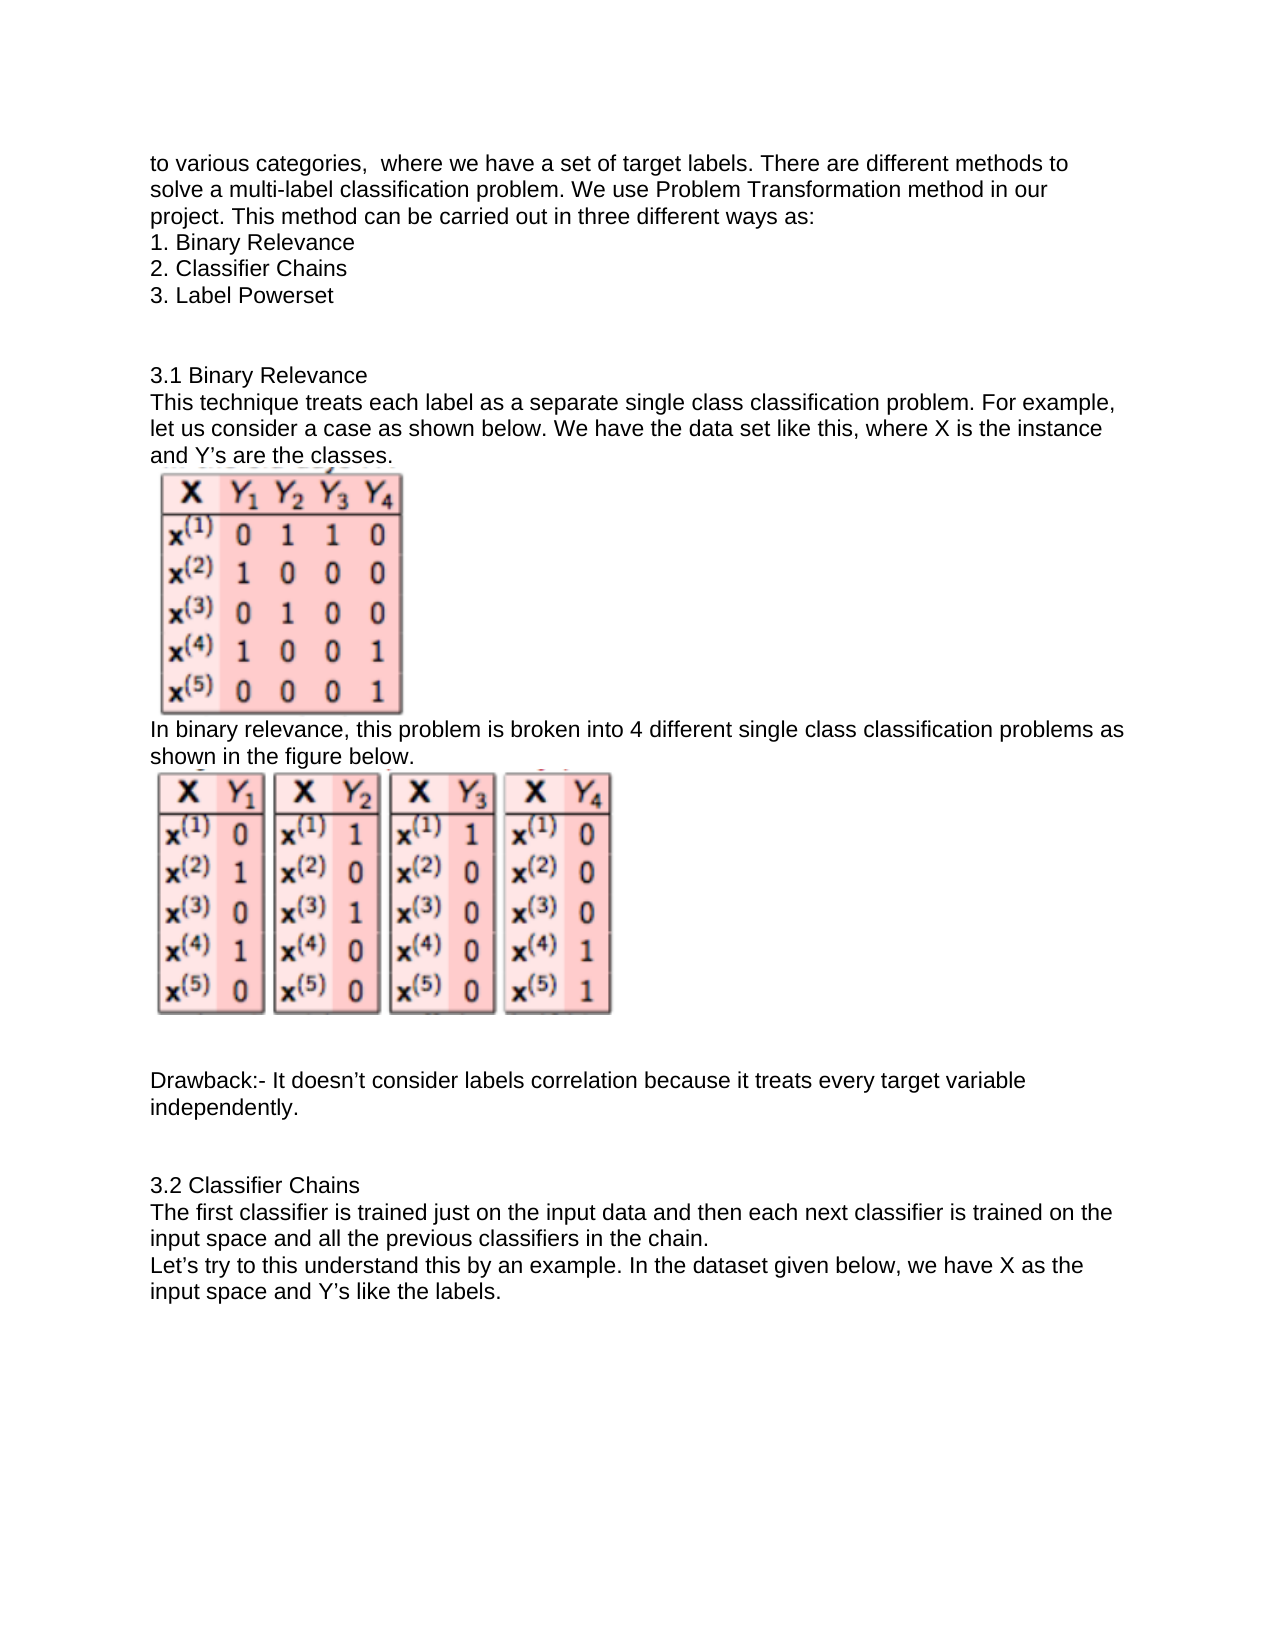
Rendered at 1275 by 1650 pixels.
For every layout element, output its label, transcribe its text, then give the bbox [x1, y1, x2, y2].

picture [150, 467, 419, 717]
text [150, 150, 1125, 362]
text In binary relevance, this problem is broken into 4 different single class classification problems as shown in the figure below. Drawback:- It doesn’t consider labels correlation because it treats every target variable independently. 3.2 Classifier Chains The first classifier is trained just on the input data and then each next classifier is trained on the input space and all the previous classifiers in the chain. Let’s try to this understand this by an example. In the dataset given below, we have X as the input space and Y’s like the labels. [150, 716, 1125, 1304]
text 3.1 Binary Relevance This technique treats each label as a separate single class classification problem. For example, let us consider a case as shown below. We have the data set like this, where X is the instance and Y’s are the classes. [150, 362, 1125, 468]
picture [150, 769, 629, 1015]
